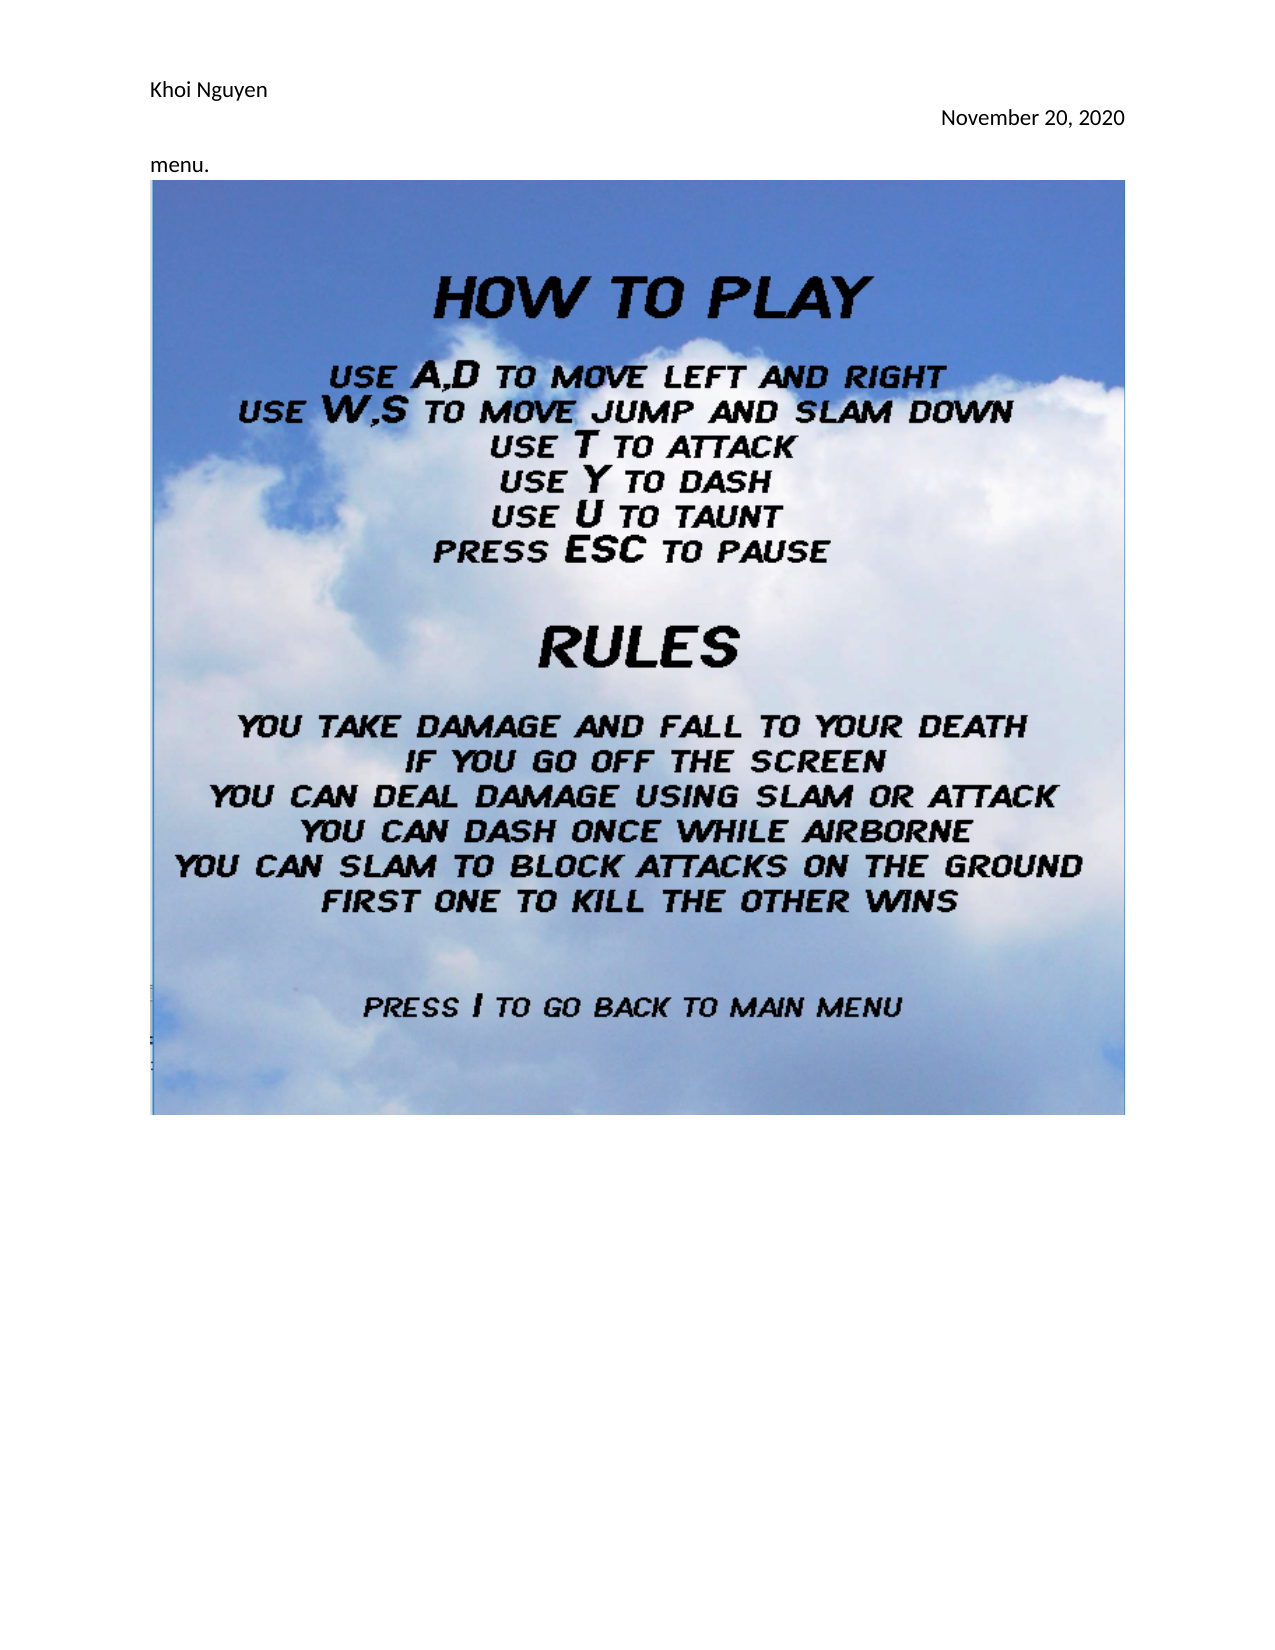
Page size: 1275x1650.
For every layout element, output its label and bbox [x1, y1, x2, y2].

text [150, 150, 1125, 180]
picture [150, 180, 1125, 1115]
